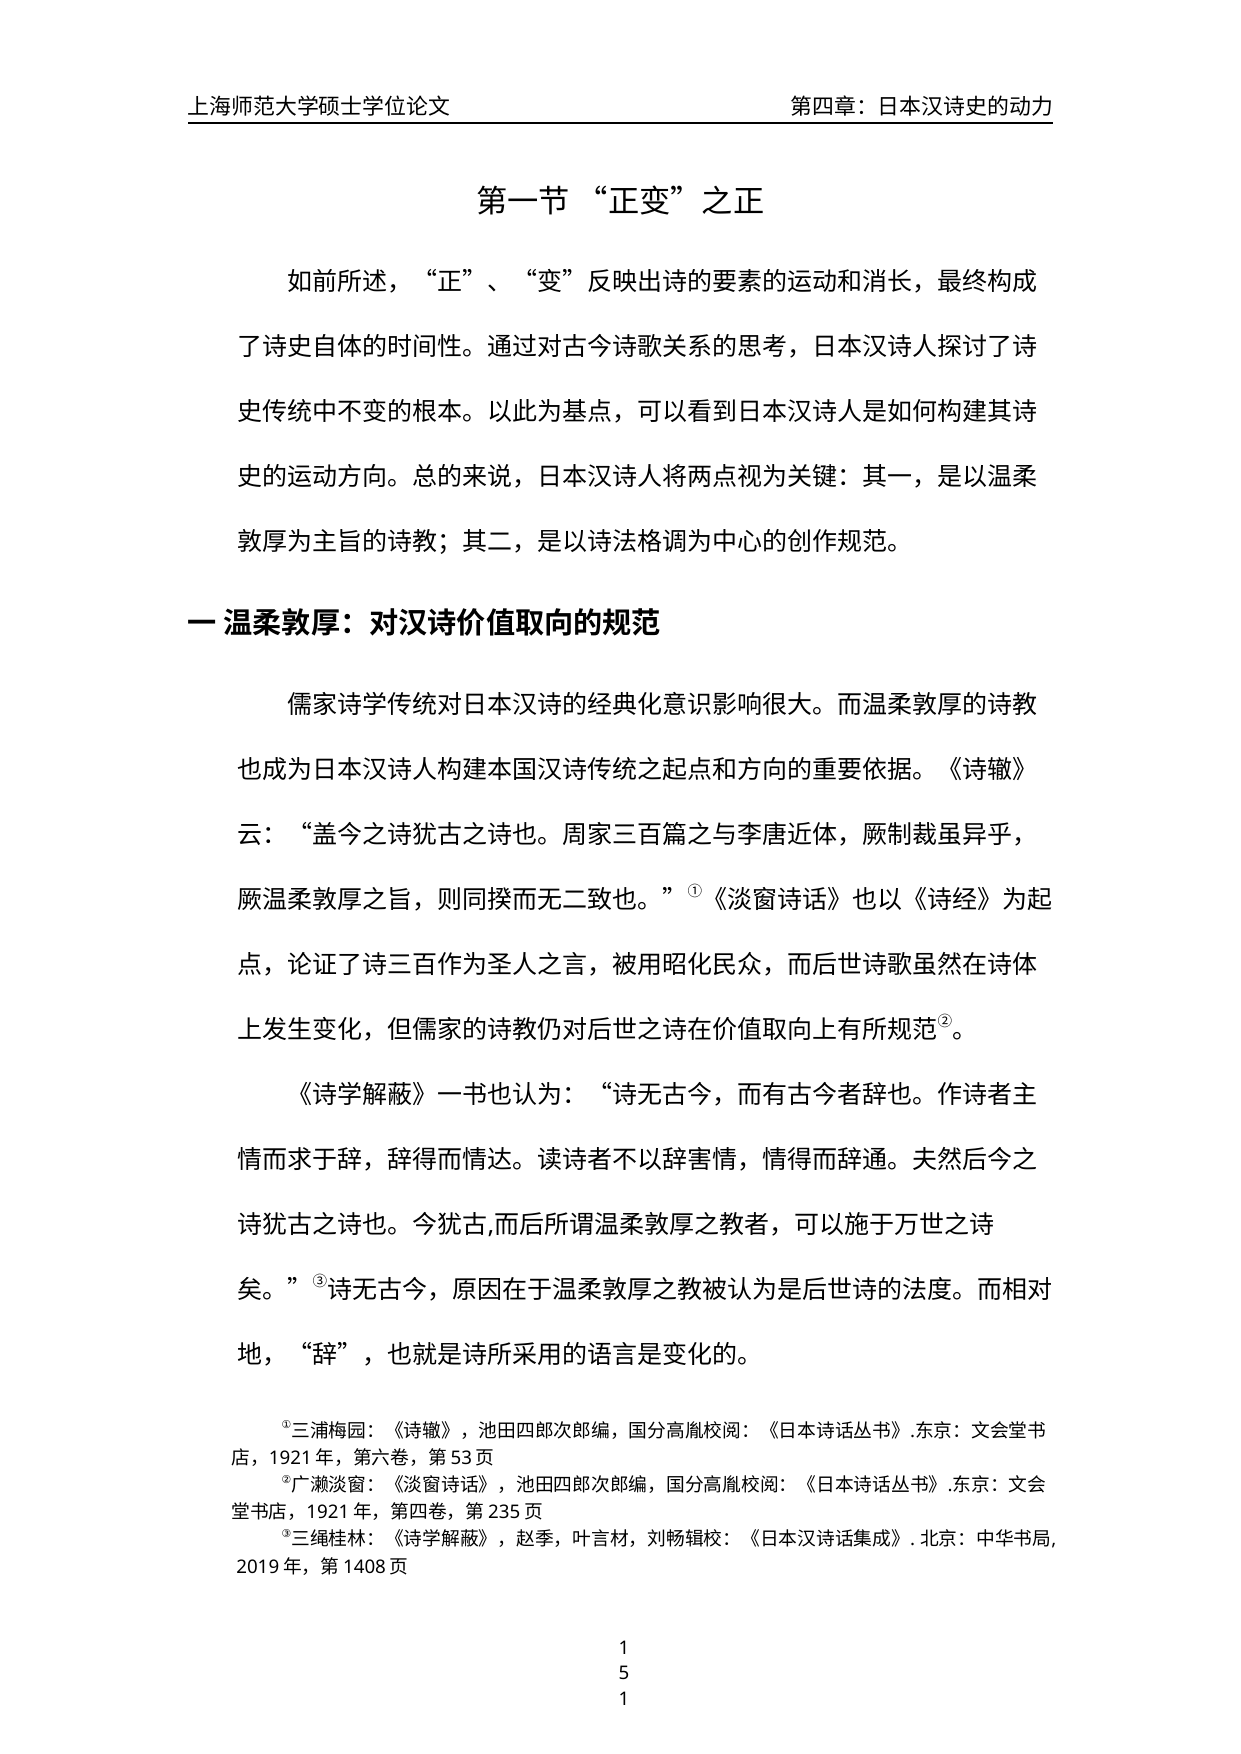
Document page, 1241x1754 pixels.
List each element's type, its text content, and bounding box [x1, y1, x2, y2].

text 儒家诗学传统对日本汉诗的经典化意识影响很大。而温柔敦厚的诗教也成为日本汉诗人构建本国汉诗传统之起点和方向的重要依据。《诗辙》云：“盖今之诗犹古之诗也。周家三百篇之与李唐近体，厥制裁虽异乎，厥温柔敦厚之旨，则同揆而无二致也。”《淡窗诗话》也以《诗经》为起点，论证了诗三百作为圣人之言，被用昭化民众，而后世诗歌虽然在诗体上发生变化，但儒家的诗教仍对后世之诗在价值取向上有所规范。 [237, 670, 1053, 1060]
text 《诗学解蔽》一书也认为：“诗无古今，而有古今者辞也。作诗者主情而求于辞，辞得而情达。读诗者不以辞害情，情得而辞通。夫然后今之诗犹古之诗也。今犹古,而后所谓温柔敦厚之教者，可以施于万世之诗矣。”诗无古今，原因在于温柔敦厚之教被认为是后世诗的法度。而相对地，“辞”，也就是诗所采用的语言是变化的。 [237, 1060, 1053, 1385]
text 如前所述，“正”、“变”反映出诗的要素的运动和消长，最终构成了诗史自体的时间性。通过对古今诗歌关系的思考，日本汉诗人探讨了诗史传统中不变的根本。以此为基点，可以看到日本汉诗人是如何构建其诗史的运动方向。总的来说，日本汉诗人将两点视为关键：其一，是以温柔敦厚为主旨的诗教；其二，是以诗法格调为中心的创作规范。 [237, 247, 1053, 572]
text 第一节 “正变”之正 [187, 166, 1053, 231]
text 一 温柔敦厚：对汉诗价值取向的规范 [187, 589, 1053, 654]
